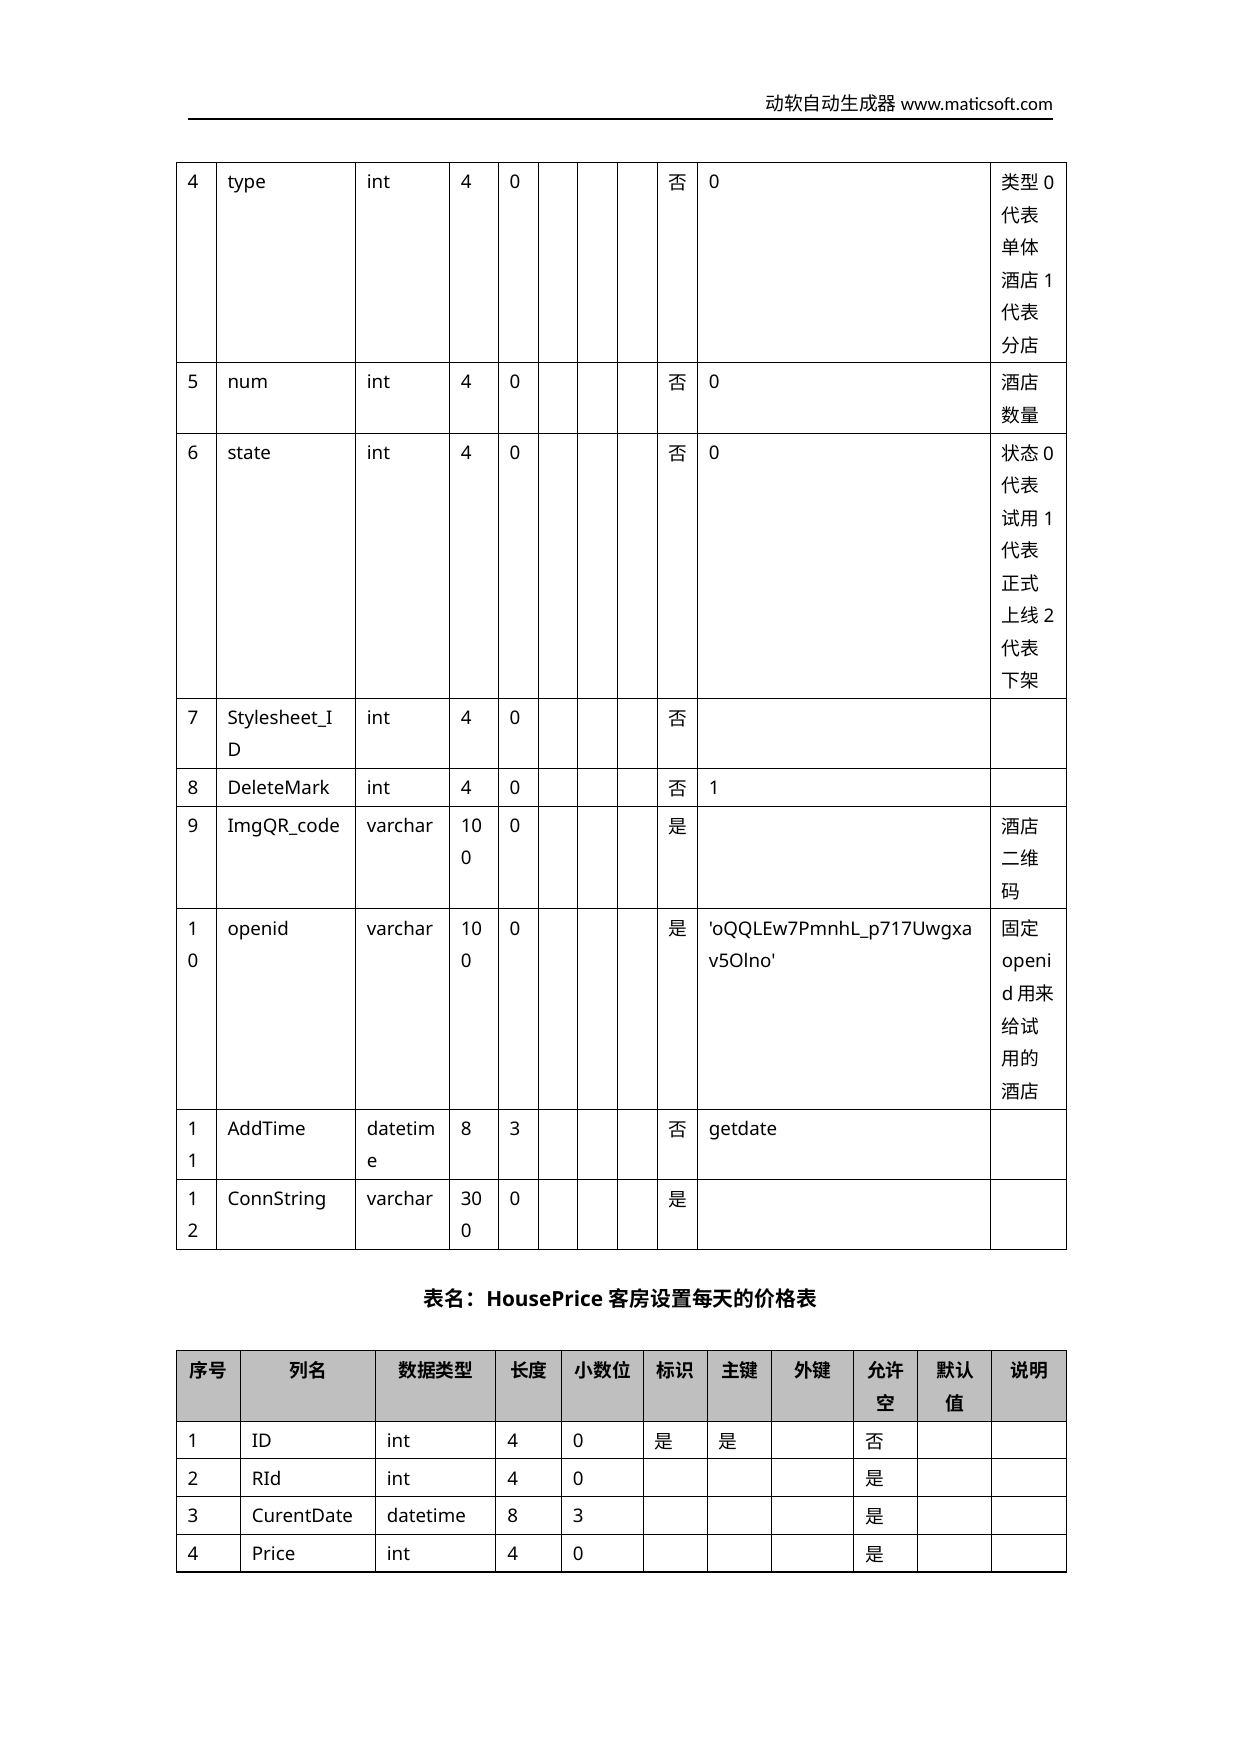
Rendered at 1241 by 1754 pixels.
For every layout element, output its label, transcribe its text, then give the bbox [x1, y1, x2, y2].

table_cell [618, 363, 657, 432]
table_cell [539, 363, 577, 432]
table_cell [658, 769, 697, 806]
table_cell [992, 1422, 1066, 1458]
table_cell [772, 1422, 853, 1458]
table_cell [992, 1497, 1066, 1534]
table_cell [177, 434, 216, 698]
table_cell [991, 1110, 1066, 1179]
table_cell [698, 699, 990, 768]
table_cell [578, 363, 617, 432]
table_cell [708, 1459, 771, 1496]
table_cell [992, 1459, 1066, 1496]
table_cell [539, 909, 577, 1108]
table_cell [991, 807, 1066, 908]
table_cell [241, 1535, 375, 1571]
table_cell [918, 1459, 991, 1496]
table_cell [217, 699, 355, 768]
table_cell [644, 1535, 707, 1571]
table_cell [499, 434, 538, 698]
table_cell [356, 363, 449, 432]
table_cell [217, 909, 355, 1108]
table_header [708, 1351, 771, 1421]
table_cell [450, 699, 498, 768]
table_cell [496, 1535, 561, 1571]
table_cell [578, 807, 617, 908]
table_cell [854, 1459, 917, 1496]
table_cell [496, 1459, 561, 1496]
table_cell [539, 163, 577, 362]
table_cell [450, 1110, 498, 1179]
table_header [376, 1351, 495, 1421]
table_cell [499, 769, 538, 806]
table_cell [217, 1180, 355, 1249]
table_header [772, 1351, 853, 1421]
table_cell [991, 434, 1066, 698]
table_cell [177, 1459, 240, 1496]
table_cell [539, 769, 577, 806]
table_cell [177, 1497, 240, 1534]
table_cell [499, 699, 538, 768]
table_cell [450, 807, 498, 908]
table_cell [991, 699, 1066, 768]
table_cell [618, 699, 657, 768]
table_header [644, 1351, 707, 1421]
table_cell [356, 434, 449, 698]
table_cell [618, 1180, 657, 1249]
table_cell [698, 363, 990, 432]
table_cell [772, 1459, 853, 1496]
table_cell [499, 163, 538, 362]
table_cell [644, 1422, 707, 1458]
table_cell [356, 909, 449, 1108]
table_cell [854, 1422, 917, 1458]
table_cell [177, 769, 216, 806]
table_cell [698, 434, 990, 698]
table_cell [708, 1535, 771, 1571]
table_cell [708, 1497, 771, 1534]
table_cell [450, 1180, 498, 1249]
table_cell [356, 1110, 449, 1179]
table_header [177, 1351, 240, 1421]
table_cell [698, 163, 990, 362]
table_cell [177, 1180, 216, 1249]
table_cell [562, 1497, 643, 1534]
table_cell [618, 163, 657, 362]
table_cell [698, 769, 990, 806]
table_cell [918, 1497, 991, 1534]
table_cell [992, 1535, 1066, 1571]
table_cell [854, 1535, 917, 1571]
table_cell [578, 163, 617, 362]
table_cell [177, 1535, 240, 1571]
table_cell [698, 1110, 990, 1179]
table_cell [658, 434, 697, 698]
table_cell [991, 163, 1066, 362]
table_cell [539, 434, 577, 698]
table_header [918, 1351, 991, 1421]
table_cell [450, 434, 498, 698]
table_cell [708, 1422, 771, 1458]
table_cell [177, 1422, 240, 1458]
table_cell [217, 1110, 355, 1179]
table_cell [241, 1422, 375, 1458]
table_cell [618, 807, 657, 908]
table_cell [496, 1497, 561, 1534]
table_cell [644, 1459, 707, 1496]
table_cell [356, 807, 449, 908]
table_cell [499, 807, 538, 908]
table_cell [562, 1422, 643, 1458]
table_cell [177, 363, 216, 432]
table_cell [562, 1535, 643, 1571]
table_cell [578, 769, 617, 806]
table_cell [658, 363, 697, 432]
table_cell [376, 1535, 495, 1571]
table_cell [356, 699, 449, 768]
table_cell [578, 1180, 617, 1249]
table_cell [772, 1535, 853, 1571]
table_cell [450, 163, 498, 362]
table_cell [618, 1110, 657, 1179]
text 表名：HousePrice 客房设置每天的价格表 [187, 1281, 1053, 1314]
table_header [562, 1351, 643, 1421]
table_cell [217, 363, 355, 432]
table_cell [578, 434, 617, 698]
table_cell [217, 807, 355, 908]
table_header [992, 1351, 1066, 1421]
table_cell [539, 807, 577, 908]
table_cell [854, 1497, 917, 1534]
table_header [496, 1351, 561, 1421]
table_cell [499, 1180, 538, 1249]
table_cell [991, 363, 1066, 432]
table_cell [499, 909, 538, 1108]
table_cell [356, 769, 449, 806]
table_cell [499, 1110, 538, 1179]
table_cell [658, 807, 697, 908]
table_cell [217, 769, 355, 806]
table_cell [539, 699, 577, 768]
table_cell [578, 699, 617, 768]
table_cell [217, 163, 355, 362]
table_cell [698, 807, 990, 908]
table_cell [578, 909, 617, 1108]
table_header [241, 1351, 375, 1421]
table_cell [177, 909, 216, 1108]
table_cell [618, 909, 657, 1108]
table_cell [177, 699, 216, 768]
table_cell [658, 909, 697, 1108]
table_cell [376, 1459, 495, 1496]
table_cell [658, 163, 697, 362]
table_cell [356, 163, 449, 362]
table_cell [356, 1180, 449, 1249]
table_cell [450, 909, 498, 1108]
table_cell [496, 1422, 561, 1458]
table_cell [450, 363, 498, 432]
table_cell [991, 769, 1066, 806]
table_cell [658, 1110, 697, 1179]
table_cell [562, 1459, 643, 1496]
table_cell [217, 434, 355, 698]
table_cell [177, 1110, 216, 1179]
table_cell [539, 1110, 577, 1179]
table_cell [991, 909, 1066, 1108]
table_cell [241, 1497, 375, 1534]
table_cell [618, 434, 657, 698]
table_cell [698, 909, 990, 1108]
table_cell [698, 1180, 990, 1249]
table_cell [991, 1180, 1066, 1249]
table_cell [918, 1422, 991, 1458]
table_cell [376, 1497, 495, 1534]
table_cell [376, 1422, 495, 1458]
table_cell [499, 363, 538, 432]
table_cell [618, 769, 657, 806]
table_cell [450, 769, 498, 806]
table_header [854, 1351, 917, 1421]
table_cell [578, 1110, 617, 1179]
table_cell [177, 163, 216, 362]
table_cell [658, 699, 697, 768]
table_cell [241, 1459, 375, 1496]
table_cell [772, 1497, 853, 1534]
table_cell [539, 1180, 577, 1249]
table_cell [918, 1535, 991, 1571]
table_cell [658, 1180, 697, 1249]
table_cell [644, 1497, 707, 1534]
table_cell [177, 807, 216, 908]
